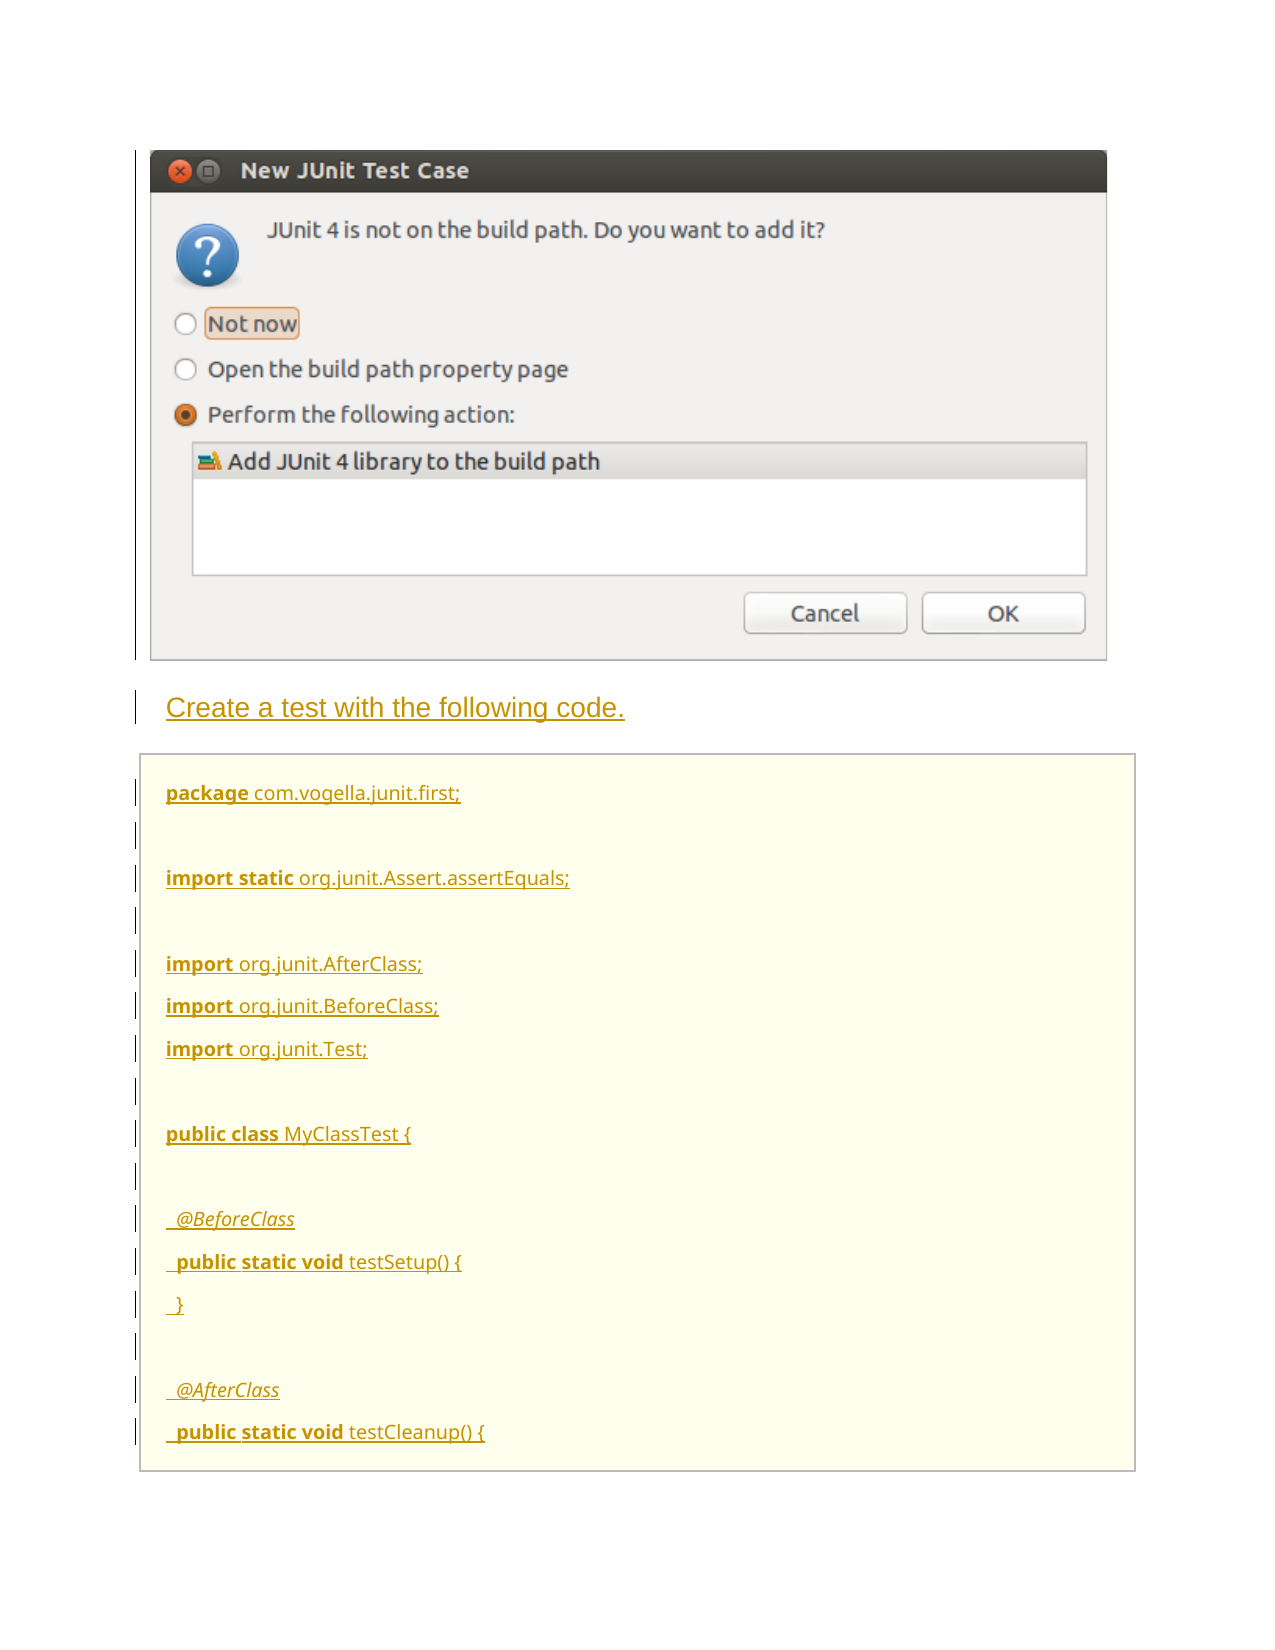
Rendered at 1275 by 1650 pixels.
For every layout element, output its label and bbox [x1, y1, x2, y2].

picture [150, 150, 1108, 661]
